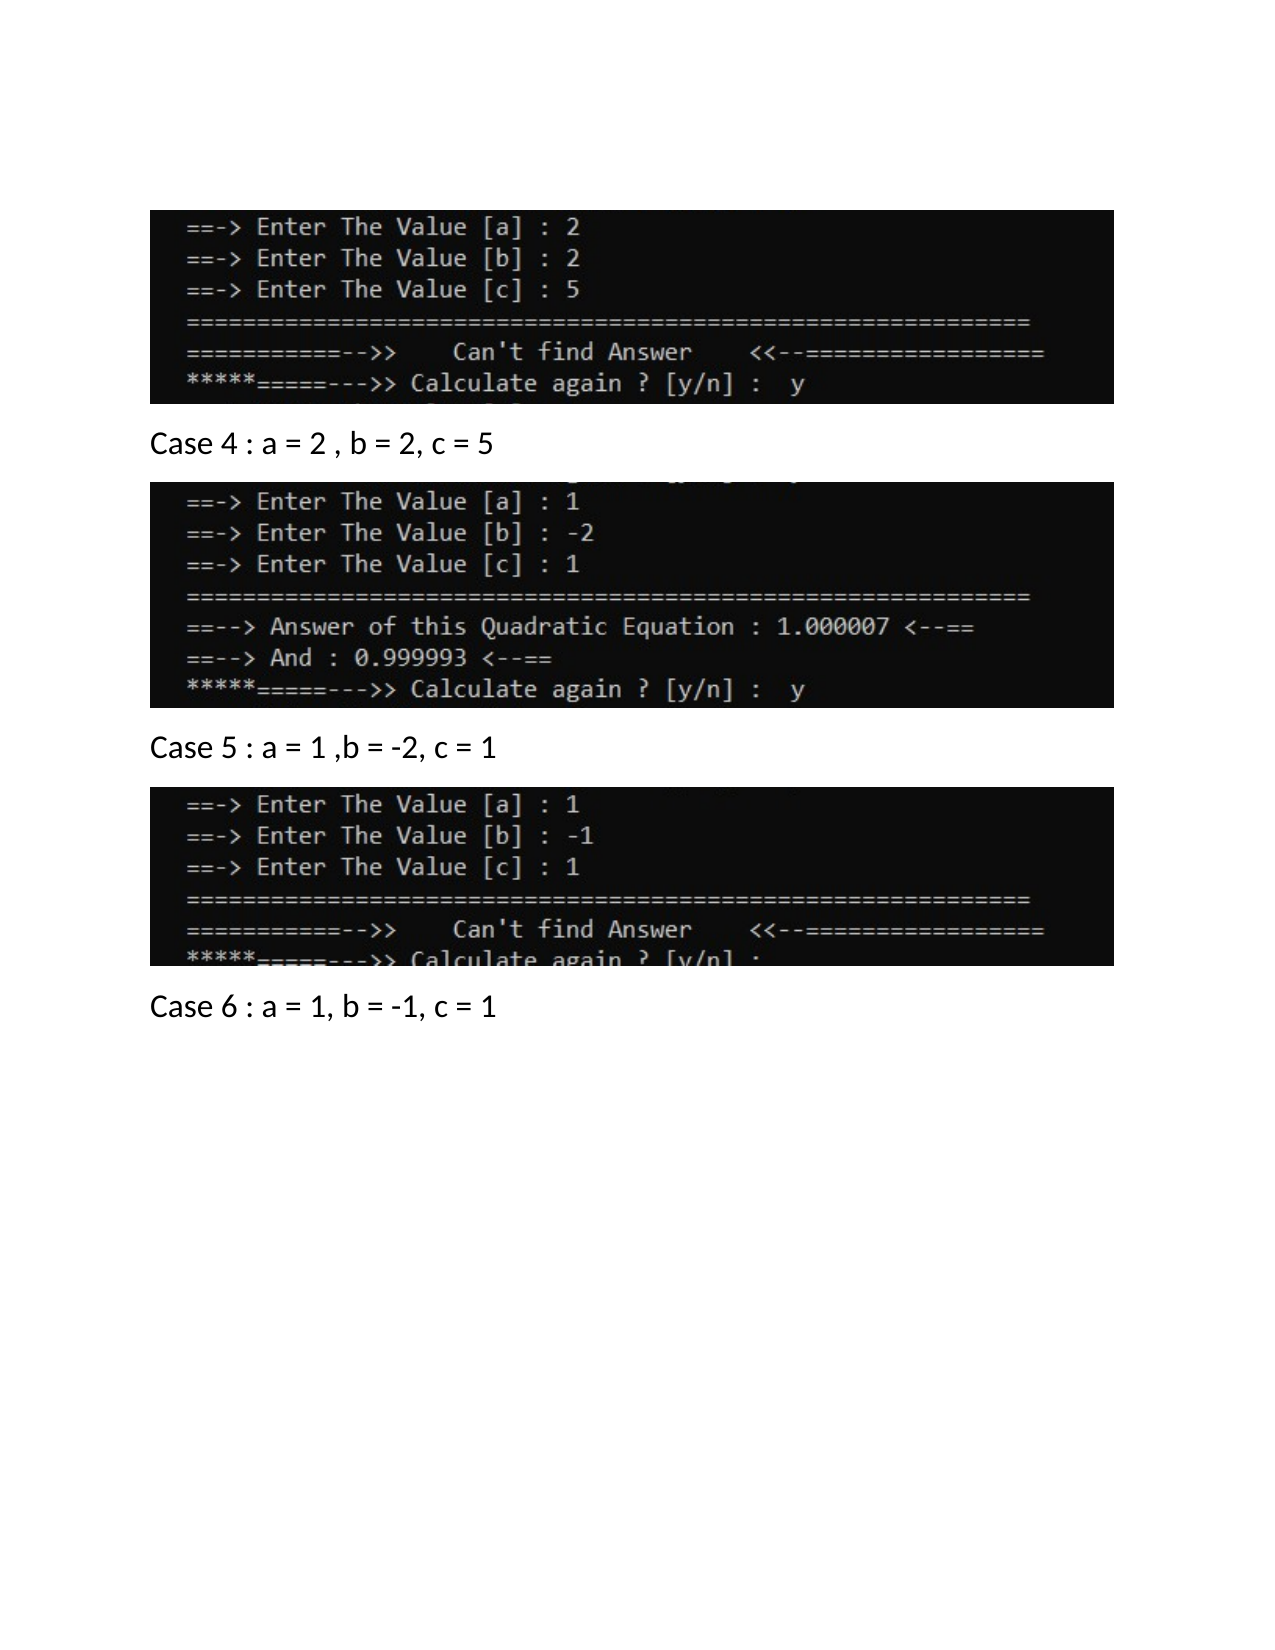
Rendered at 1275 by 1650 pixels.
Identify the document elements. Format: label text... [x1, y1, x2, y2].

picture [150, 726, 1114, 906]
text Case 6 : a = 1, b = -1, c = 1 [150, 924, 1125, 965]
text Case 5 : a = 1 ,b = -2, c = 1 [150, 666, 1125, 707]
picture [150, 150, 1114, 343]
picture [150, 422, 1114, 647]
text Case 4 : a = 2 , b = 2, c = 5 [150, 361, 1125, 402]
